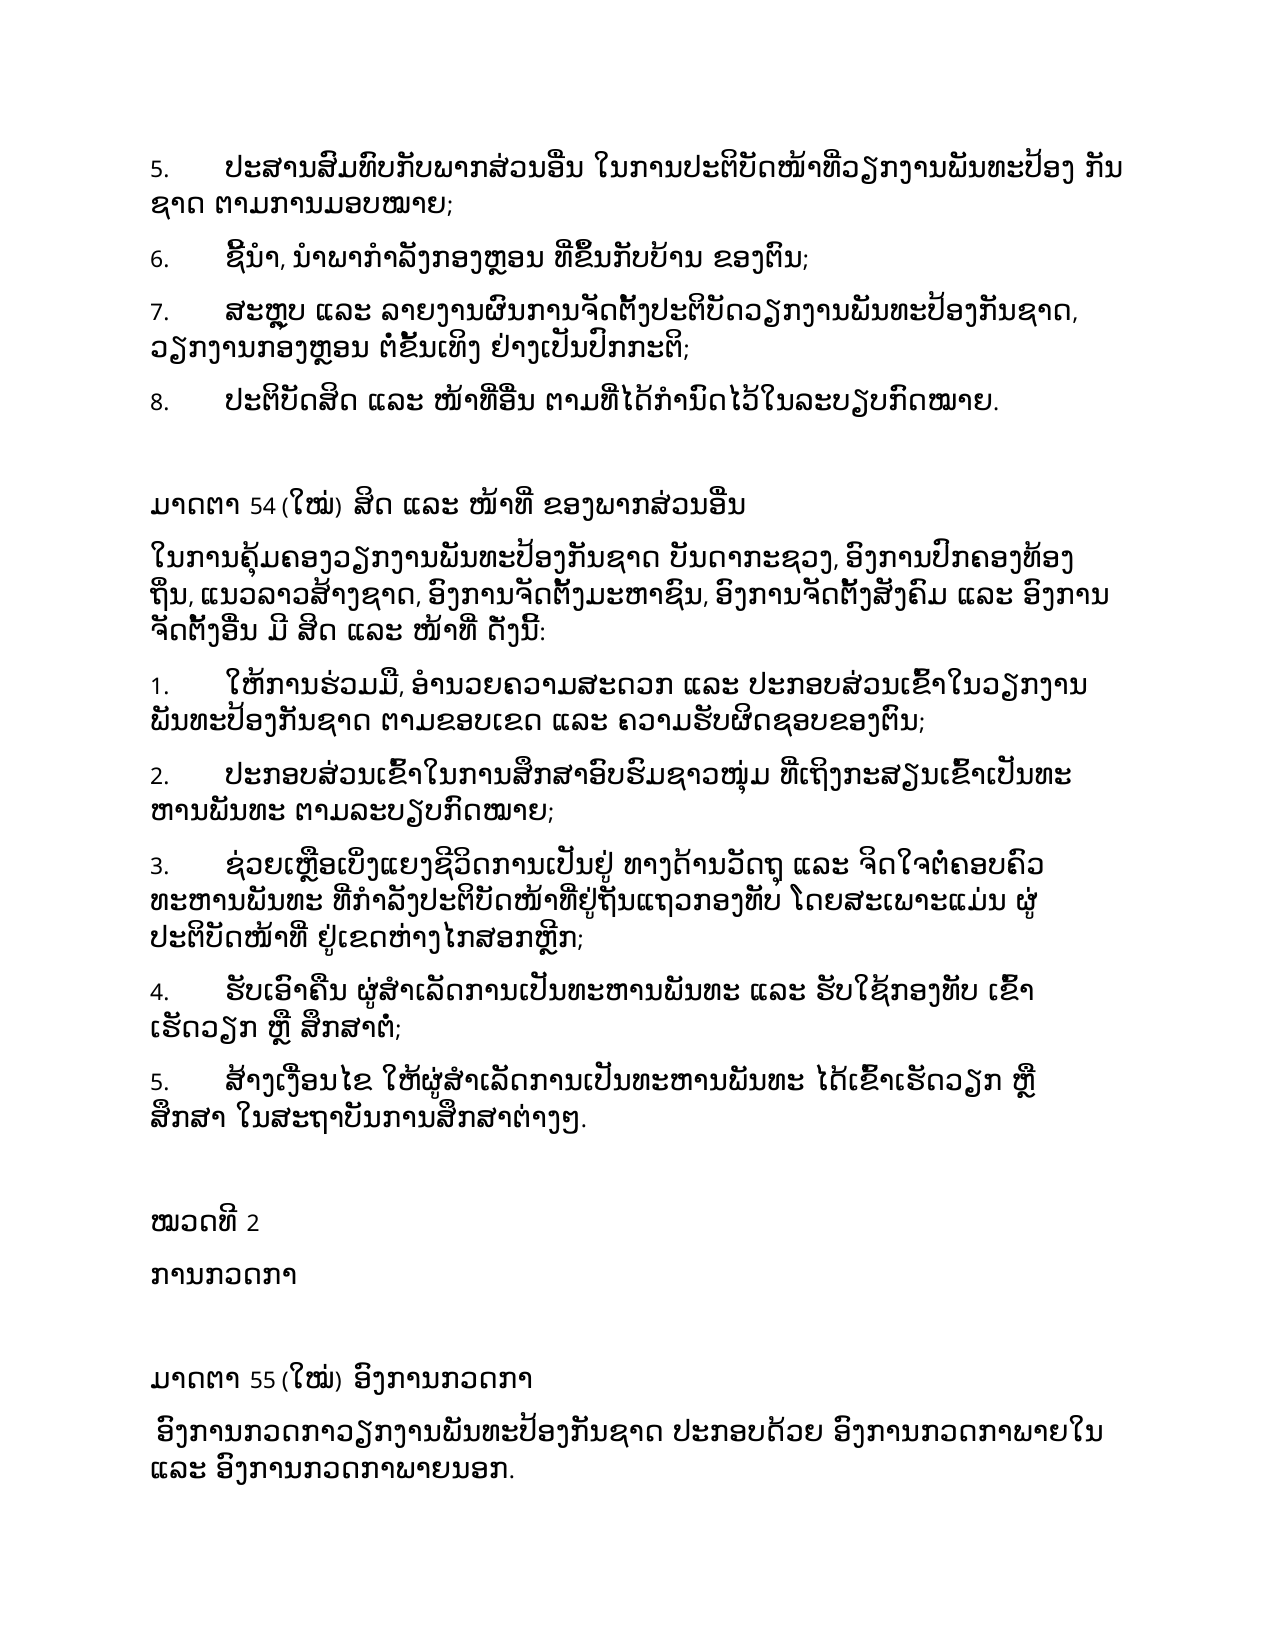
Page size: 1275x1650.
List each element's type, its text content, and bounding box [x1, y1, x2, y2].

text ການກວດກາ [150, 1257, 1125, 1291]
text ໝວດທີ 2 [150, 1204, 1125, 1238]
text ມາດຕາ 55 (ໃໝ່) ອົງການກວດກາ [150, 1361, 1125, 1395]
text 4. ຮັບເອົາຄືນ ຜູ່ສຳເລັດການເປັນທະຫານພັນທະ ແລະ ຮັບໃຊ້ກອງທັບ ເຂົ້າ ເຮັດວຽກ ຫຼື ສຶກສາຕໍ່; [150, 974, 1125, 1044]
text 2. ປະກອບສ່ວນເຂົ້າໃນການສຶກສາອົບຮົມຊາວໜຸ່ມ ທີ່ເຖິງກະສຽນເຂົ້າເປັນທະ ຫານພັນທະ ຕາມລະບຽບກົດໝາຍ; [150, 757, 1125, 828]
text 5. ສ້າງເງື່ອນໄຂ ໃຫ້ຜູ່ສໍາເລັດການເປັນທະຫານພັນທະ ໄດ້ເຂົ້າເຮັດວຽກ ຫຼື ສຶກສາ ໃນສະຖາບັນການສຶກສາຕ່າງໆ. [150, 1064, 1125, 1134]
text 5. ປະສານສົມທົບກັບພາກສ່ວນອື່ນ ໃນການປະຕິບັດໜ້າທີ່ວຽກງານພັນທະປ້ອງ ກັນຊາດ ຕາມການມອບໝາຍ; [150, 150, 1125, 221]
text 7. ສະຫຼຸບ ແລະ ລາຍງານຜົນການຈັດຕັ້ງປະຕິບັດວຽກງານພັນທະປ້ອງກັນຊາດ, ວຽກງານກອງຫຼອນ ຕໍ່ຂັ້ນເທິງ ຢ່າງເປັນປົກກະຕິ; [150, 293, 1125, 364]
text 1. ໃຫ້ການຮ່ວມມື, ອໍານວຍຄວາມສະດວກ ແລະ ປະກອບສ່ວນເຂົ້າໃນວຽກງານພັນທະປ້ອງກັນຊາດ ຕາມຂອບເຂດ ແລະ ຄວາມຮັບຜິດຊອບຂອງຕົນ; [150, 667, 1125, 738]
text 6. ຊີ້ນໍາ, ນຳພາກໍາລັງກອງຫຼອນ ທີ່ຂຶ້ນກັບບ້ານ ຂອງຕົນ; [150, 240, 1125, 274]
text ໃນການຄຸ້ມຄອງວຽກງານພັນທະປ້ອງກັນຊາດ ບັນດາກະຊວງ, ອົງການປົກຄອງທ້ອງ ຖິ່ນ, ແນວລາວສ້າງຊາດ, ອົງການຈັດຕັ້ງມະຫາຊົນ, ອົງການຈັດຕັ້ງສັງຄົມ ແລະ ອົງການຈັດຕັ້ງອື່ນ ມີ ສິດ ແລະ ໜ້າທີ່ ດັ່ງນີ້: [150, 540, 1125, 648]
text ອົງການກວດກາວຽກງານພັນທະປ້ອງກັນຊາດ ປະກອບດ້ວຍ ອົງການກວດກາພາຍໃນ ແລະ ອົງການກວດກາພາຍນອກ. [150, 1414, 1125, 1485]
text 3. ຊ່ວຍເຫຼືອເບິ່ງແຍງຊີວິດການເປັນຢູ່ ທາງດ້ານວັດຖຸ ແລະ ຈິດໃຈຕໍ່ຄອບຄົວ ທະຫານພັນທະ ທີ່ກຳລັງປະຕິບັດໜ້າທີ່ຢູ່ຖັນແຖວກອງທັບ ໂດຍສະເພາະແມ່ນ ຜູ່ປະຕິບັດໜ້າທີ່ ຢູ່ເຂດຫ່າງໄກສອກຫຼີກ; [150, 847, 1125, 954]
text ມາດຕາ 54 (ໃໝ່) ສິດ ແລະ ໜ້າທີ່ ຂອງພາກສ່ວນອື່ນ [150, 487, 1125, 521]
text 8. ປະຕິບັດສິດ ແລະ ໜ້າທີ່ອື່ນ ຕາມທີ່ໄດ້ກໍານົດໄວ້ໃນລະບຽບກົດໝາຍ. [150, 383, 1125, 417]
